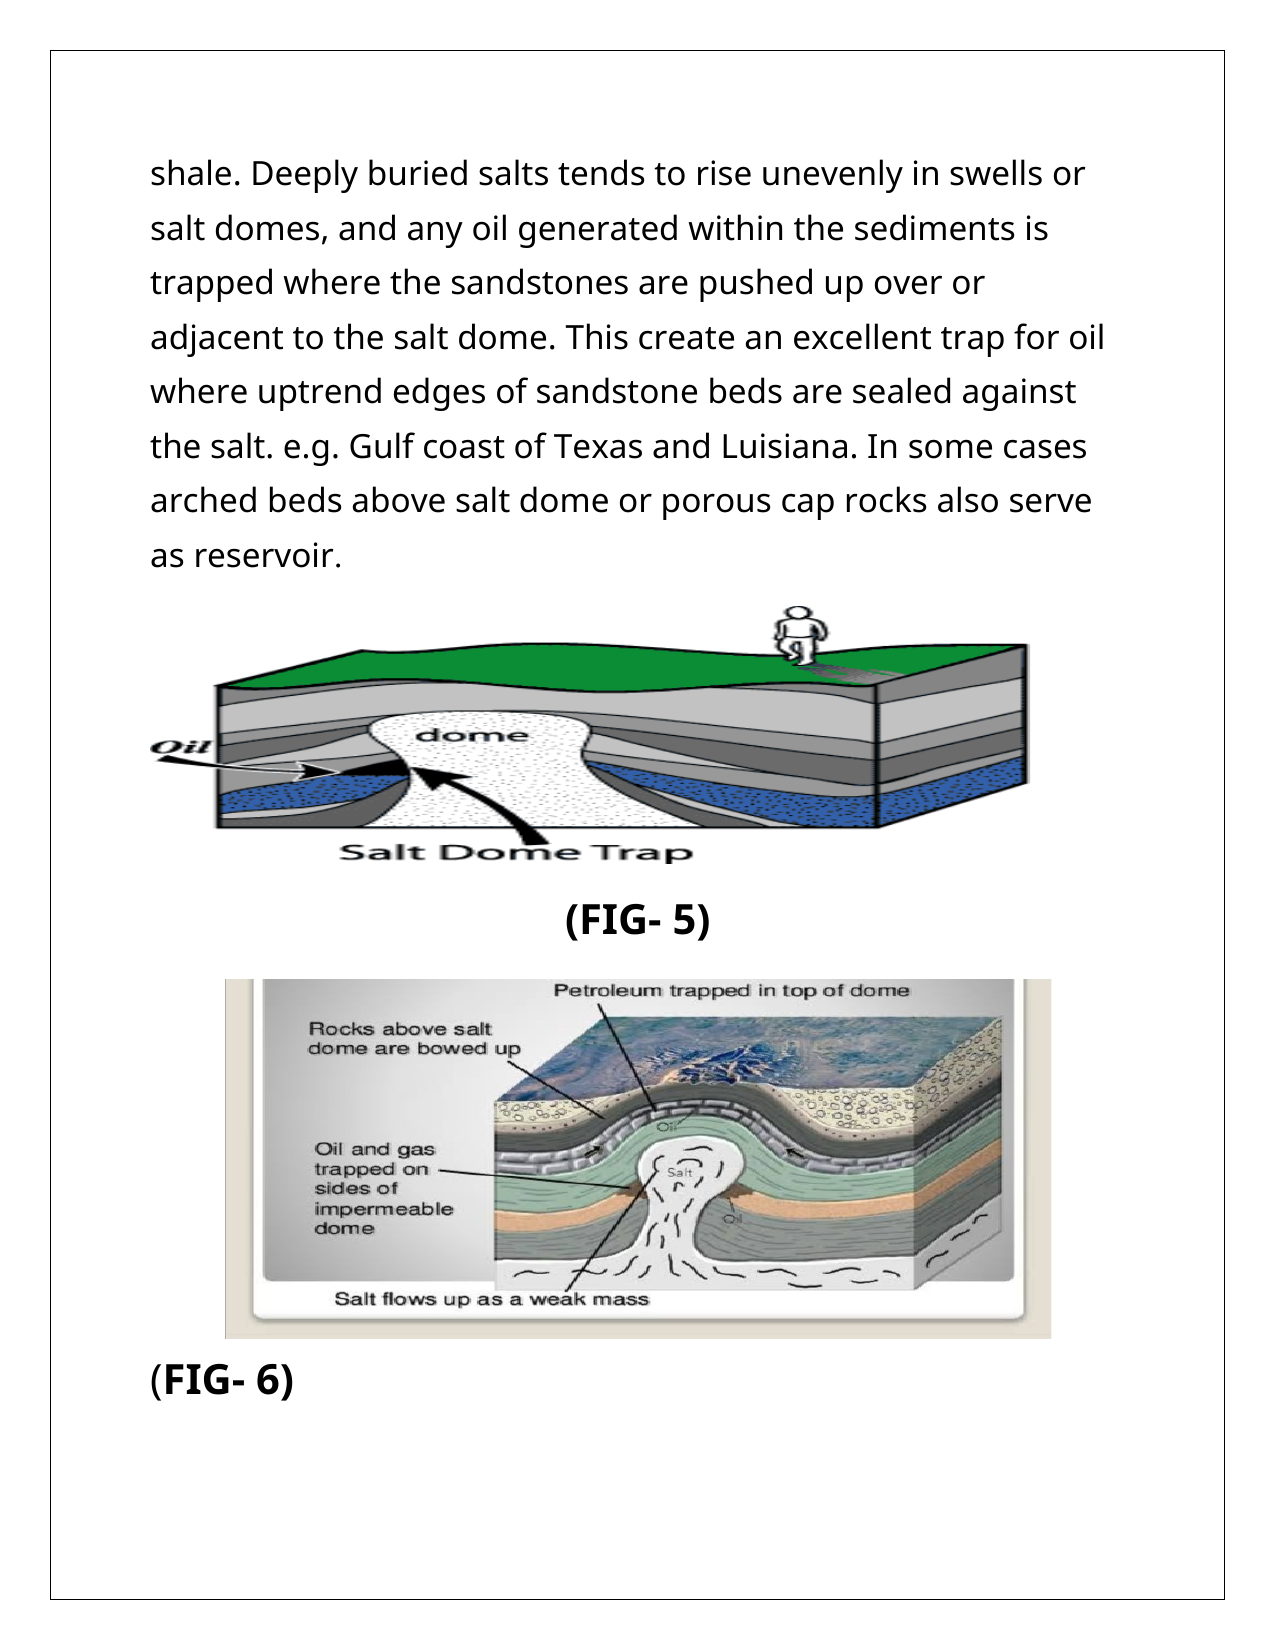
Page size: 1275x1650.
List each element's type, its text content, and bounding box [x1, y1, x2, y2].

text (FIG- 5) [150, 890, 1125, 947]
picture [225, 979, 1052, 1339]
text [150, 150, 1125, 577]
picture [150, 606, 1030, 864]
